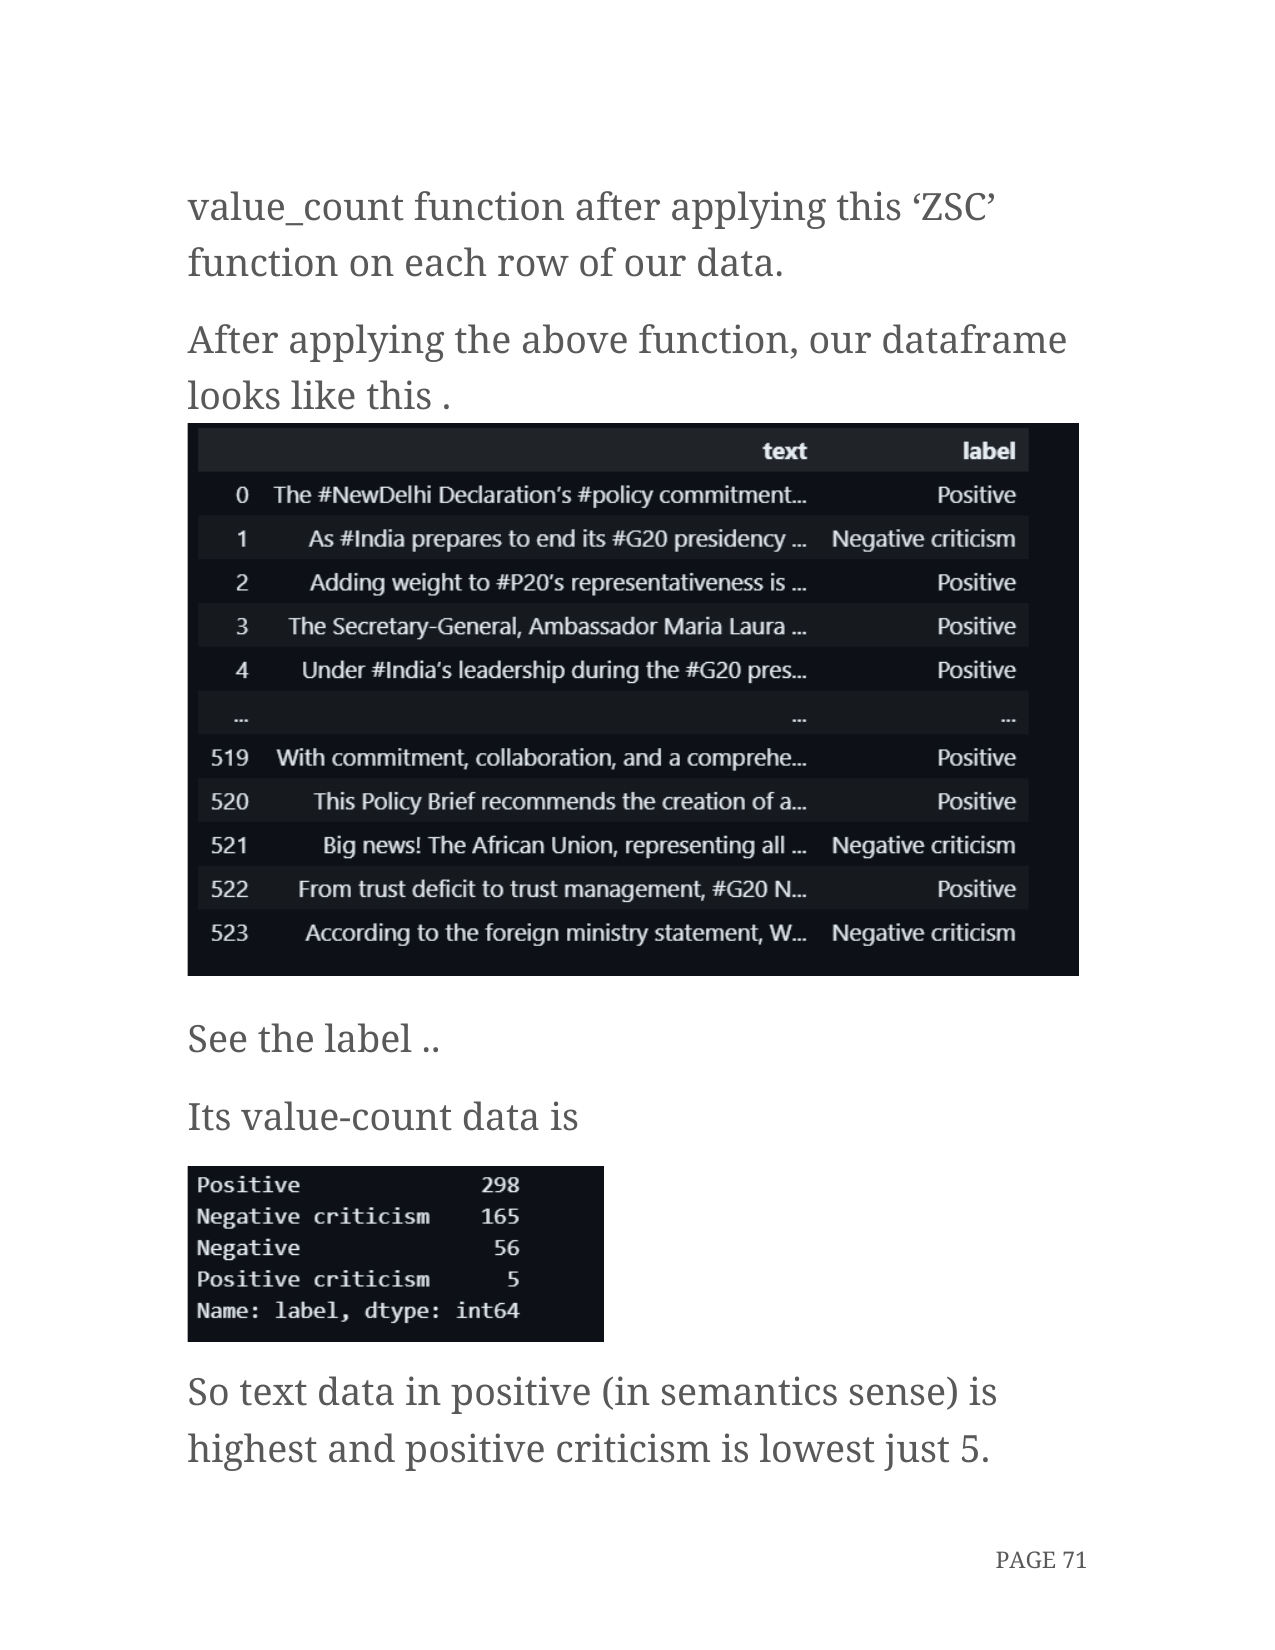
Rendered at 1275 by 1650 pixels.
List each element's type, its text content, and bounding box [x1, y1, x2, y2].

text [187, 180, 1087, 287]
picture [187, 1166, 604, 1342]
text So text data in positive (in semantics sense) is highest and positive criticism is lowest just 5. [187, 1366, 1087, 1473]
text See the label .. [187, 1013, 1087, 1064]
picture [187, 423, 1079, 976]
text Its value-count data is [187, 1090, 1087, 1141]
